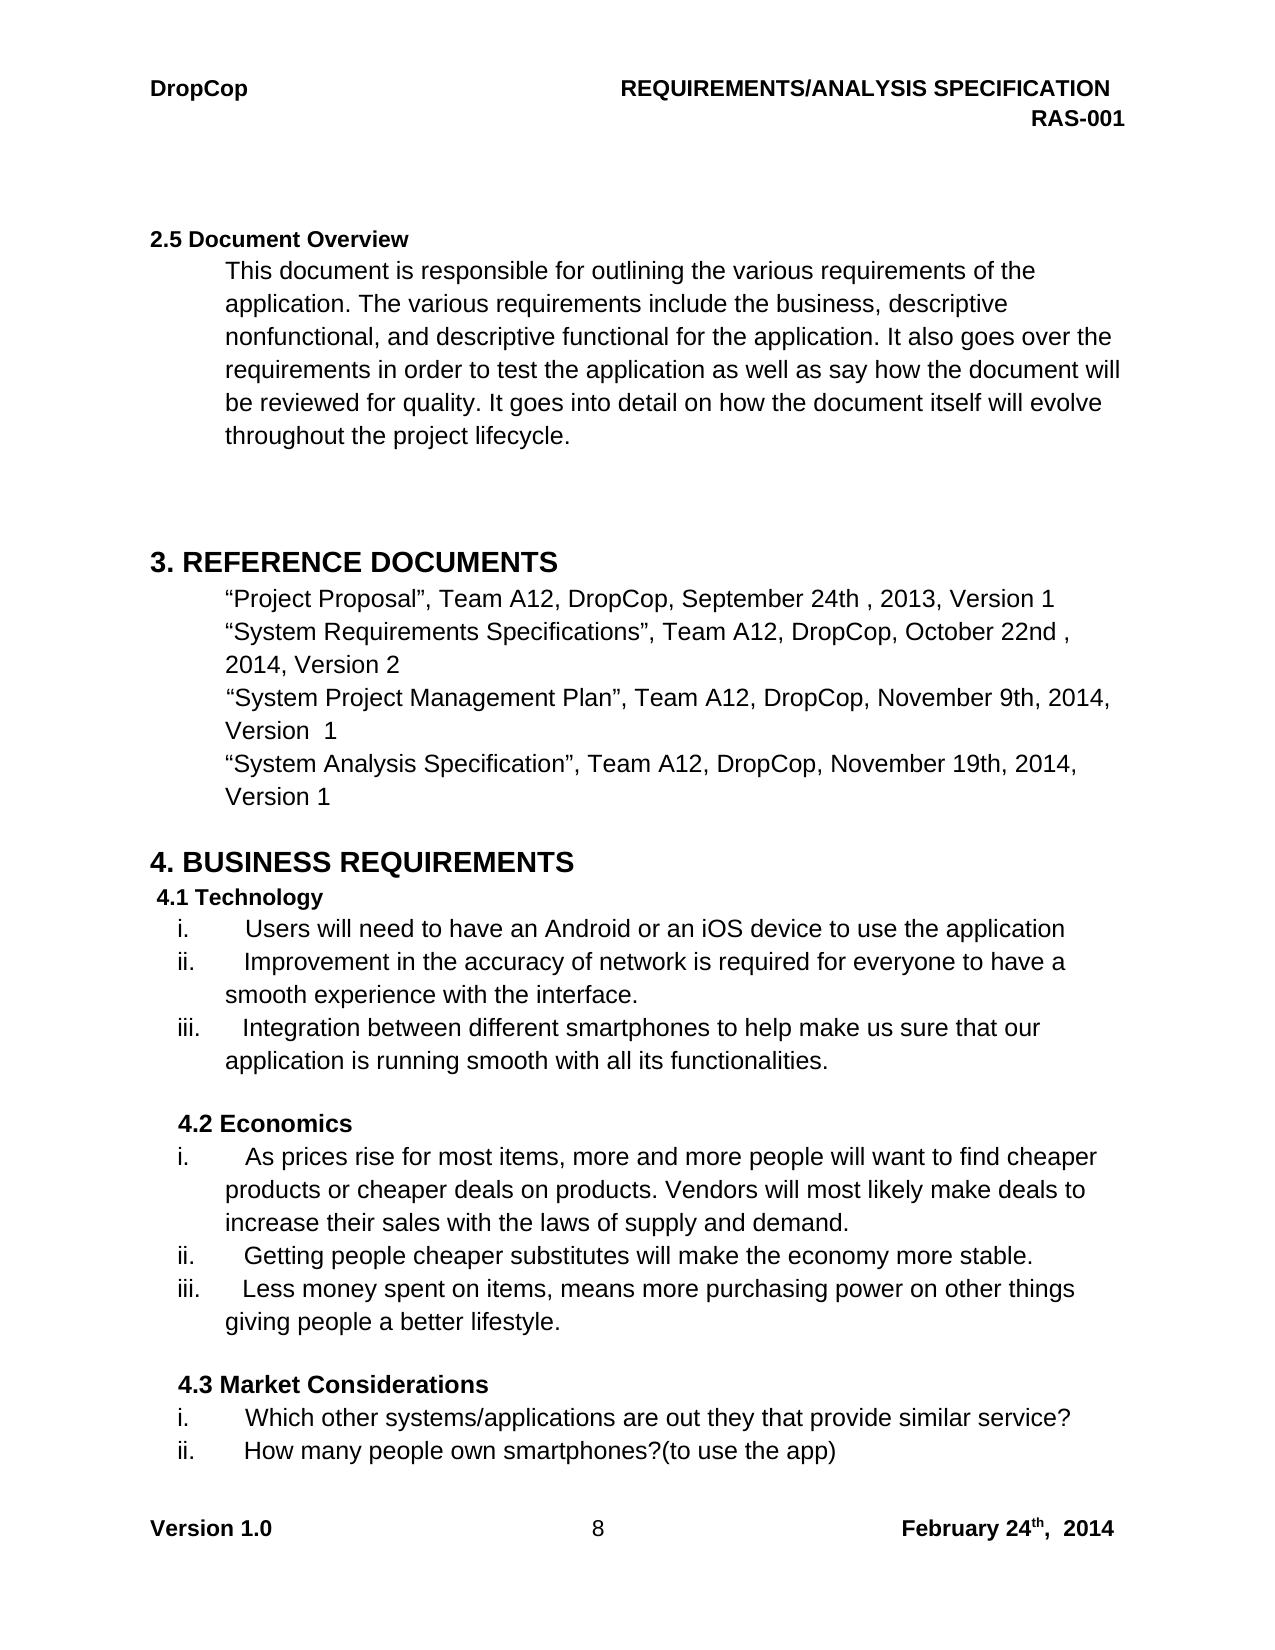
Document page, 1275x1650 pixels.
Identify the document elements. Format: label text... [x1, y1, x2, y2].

text 4.2 Economics [150, 1109, 1125, 1138]
text 2.5 Document Overview [150, 226, 1125, 252]
text “System Project Management Plan”, Team A12, DropCop, November 9th, 2014, [150, 683, 1125, 711]
text 4.1 Technology [150, 883, 1125, 910]
text i. Users will need to have an Android or an iOS device to use the application [177, 914, 1125, 942]
text iii. Integration between different smartphones to help make us sure that our application is running smooth with all its functionalities. [177, 1013, 1125, 1074]
text “Project Proposal”, Team A12, DropCop, September 24th , 2013, Version 1 [150, 583, 1125, 612]
text ii. How many people own smartphones?(to use the app) [177, 1436, 1125, 1465]
text 3. REFERENCE DOCUMENTS [150, 545, 1125, 578]
text This document is responsible for outlining the various requirements of the application. The various requirements include the business, descriptive nonfunctional, and descriptive functional for the application. It also goes over the requirements in order to test the application as well as say how the document will be reviewed for quality. It goes into detail on how the document itself will evolve throughout the project lifecycle. [225, 256, 1125, 450]
text “System Requirements Specifications”, Team A12, DropCop, October 22nd , 2014, Version 2 [225, 617, 1125, 678]
text 4. BUSINESS REQUIREMENTS [150, 845, 1125, 878]
text ii. Improvement in the accuracy of network is required for everyone to have a smooth experience with the interface. [177, 947, 1125, 1008]
text iii. Less money spent on items, means more purchasing power on other things giving people a better lifestyle. [177, 1274, 1125, 1336]
text “System Analysis Specification”, Team A12, DropCop, November 19th, 2014, Version 1 [225, 749, 1125, 810]
text i. Which other systems/applications are out they that provide similar service? [177, 1403, 1125, 1432]
text ii. Getting people cheaper substitutes will make the economy more stable. [177, 1241, 1125, 1270]
text 4.3 Market Considerations [150, 1370, 1125, 1399]
text Version 1 [150, 716, 1125, 744]
text i. As prices rise for most items, more and more people will want to find cheaper products or cheaper deals on products. Vendors will most likely make deals to increase their sales with the laws of supply and demand. [177, 1142, 1125, 1237]
